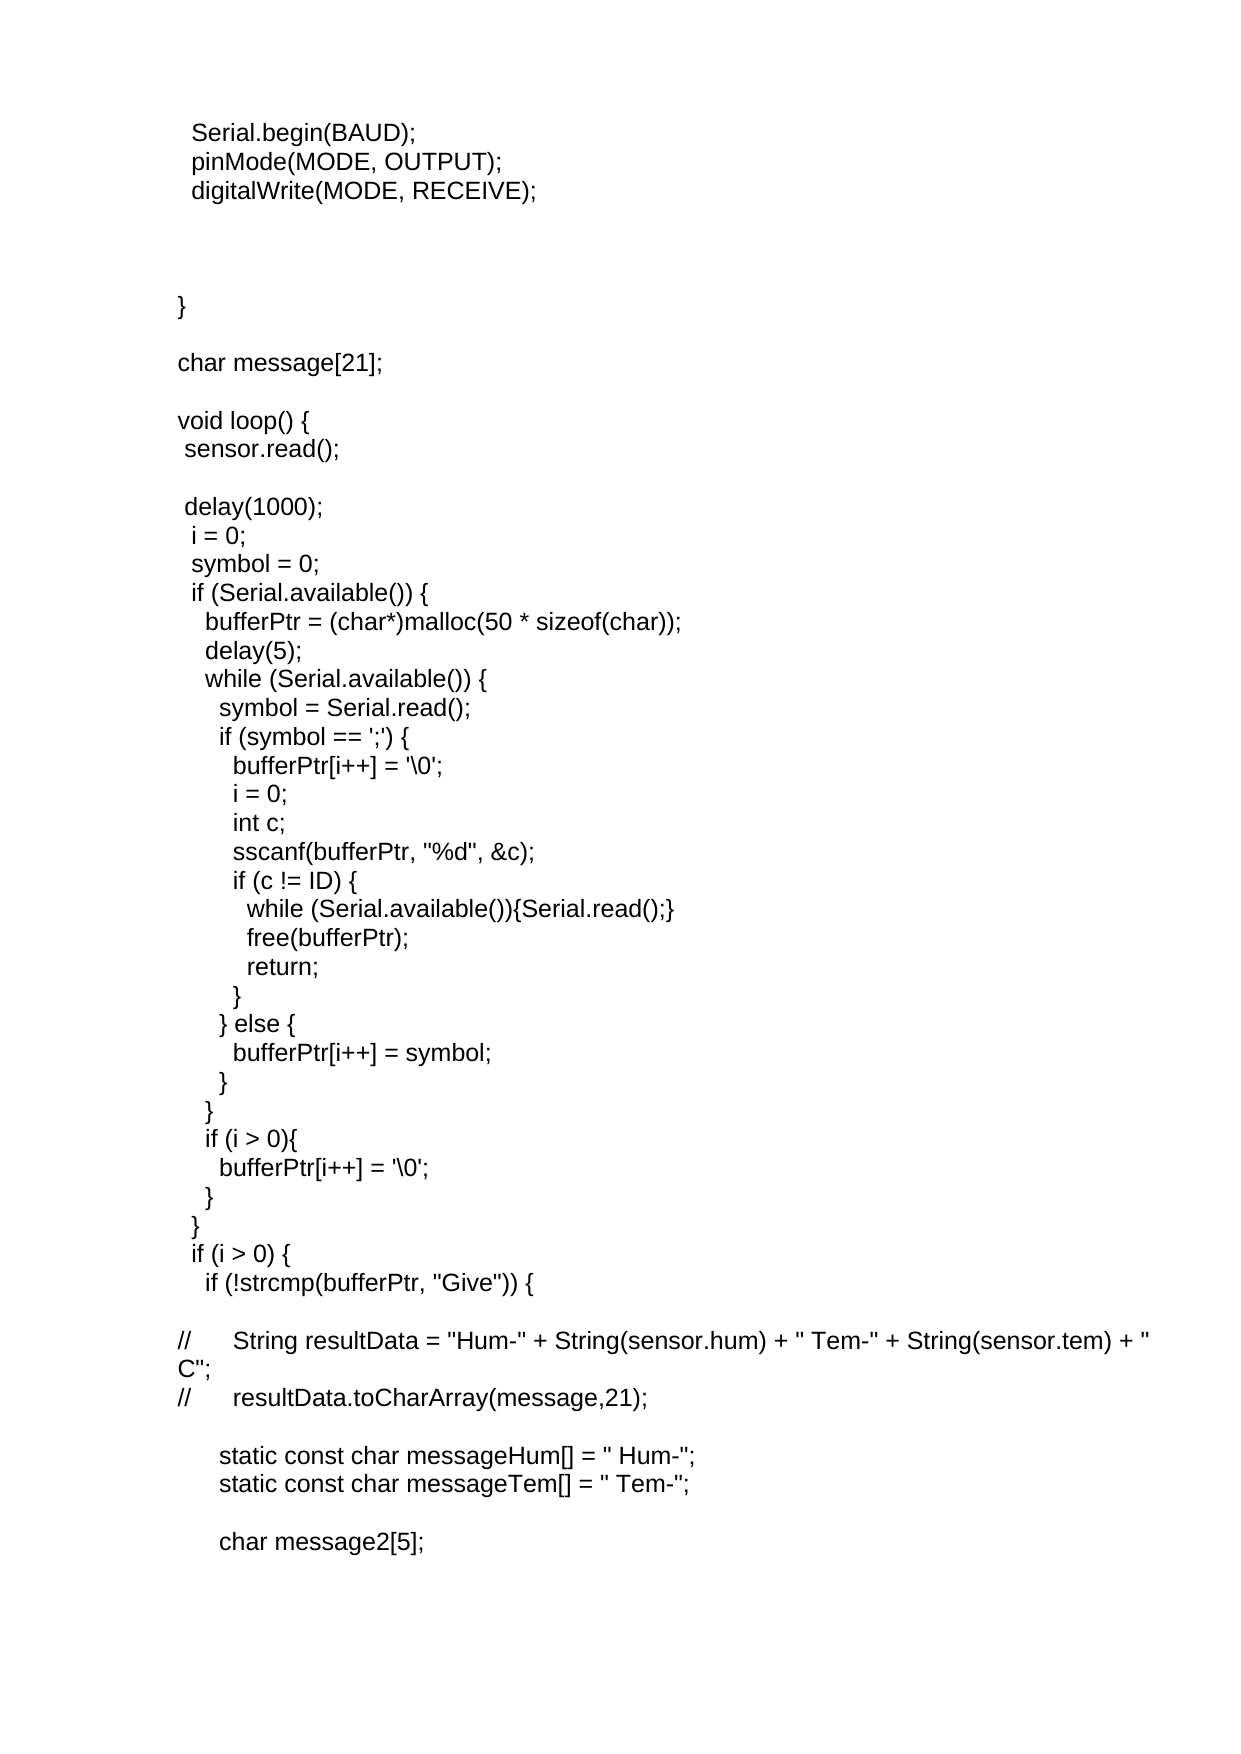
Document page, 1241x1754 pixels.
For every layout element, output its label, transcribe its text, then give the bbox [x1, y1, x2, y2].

text static const char messageTem[] = " Tem-"; [177, 1469, 1152, 1498]
text if (c != ID) { [177, 866, 1152, 894]
text } [177, 1067, 1152, 1096]
text symbol = 0; [177, 549, 1152, 578]
text return; [177, 952, 1152, 981]
text } [177, 981, 1152, 1009]
text } [177, 291, 1152, 319]
text if (symbol == ';') { [177, 722, 1152, 751]
text i = 0; [177, 779, 1152, 808]
text } else { [177, 1009, 1152, 1038]
text if (Serial.available()) { [177, 578, 1152, 607]
text bufferPtr = (char*)malloc(50 * sizeof(char)); [177, 607, 1152, 636]
text delay(5); [177, 636, 1152, 664]
text sensor.read(); [177, 434, 1152, 463]
text int c; [177, 808, 1152, 837]
text char message[21]; [177, 348, 1152, 377]
text bufferPtr[i++] = symbol; [177, 1038, 1152, 1067]
text static const char messageHum[] = " Hum-"; [177, 1441, 1152, 1469]
text digitalWrite(MODE, RECEIVE); [177, 176, 1152, 204]
text if (i > 0){ [177, 1124, 1152, 1153]
text delay(1000); [177, 492, 1152, 521]
text sscanf(bufferPtr, "%d", &c); [177, 837, 1152, 866]
text symbol = Serial.read(); [177, 693, 1152, 722]
text while (Serial.available()) { [177, 664, 1152, 693]
text Serial.begin(BAUD); [177, 118, 1152, 147]
text while (Serial.available()){Serial.read();} [177, 894, 1152, 923]
text free(bufferPtr); [177, 923, 1152, 952]
text bufferPtr[i++] = '\0'; [177, 1153, 1152, 1182]
text } [177, 1182, 1152, 1211]
text if (!strcmp(bufferPtr, "Give")) { [177, 1268, 1152, 1297]
text } [177, 1096, 1152, 1124]
text } [177, 1211, 1152, 1239]
text pinMode(MODE, OUTPUT); [177, 147, 1152, 176]
text char message2[5]; [177, 1527, 1152, 1556]
text // resultData.toCharArray(message,21); [177, 1383, 1152, 1412]
text i = 0; [177, 521, 1152, 549]
text if (i > 0) { [177, 1239, 1152, 1268]
text // String resultData = "Hum-" + String(sensor.hum) + " Tem-" + String(sensor.tem) + " C"; [177, 1326, 1152, 1383]
text void loop() { [177, 406, 1152, 434]
text bufferPtr[i++] = '\0'; [177, 751, 1152, 779]
